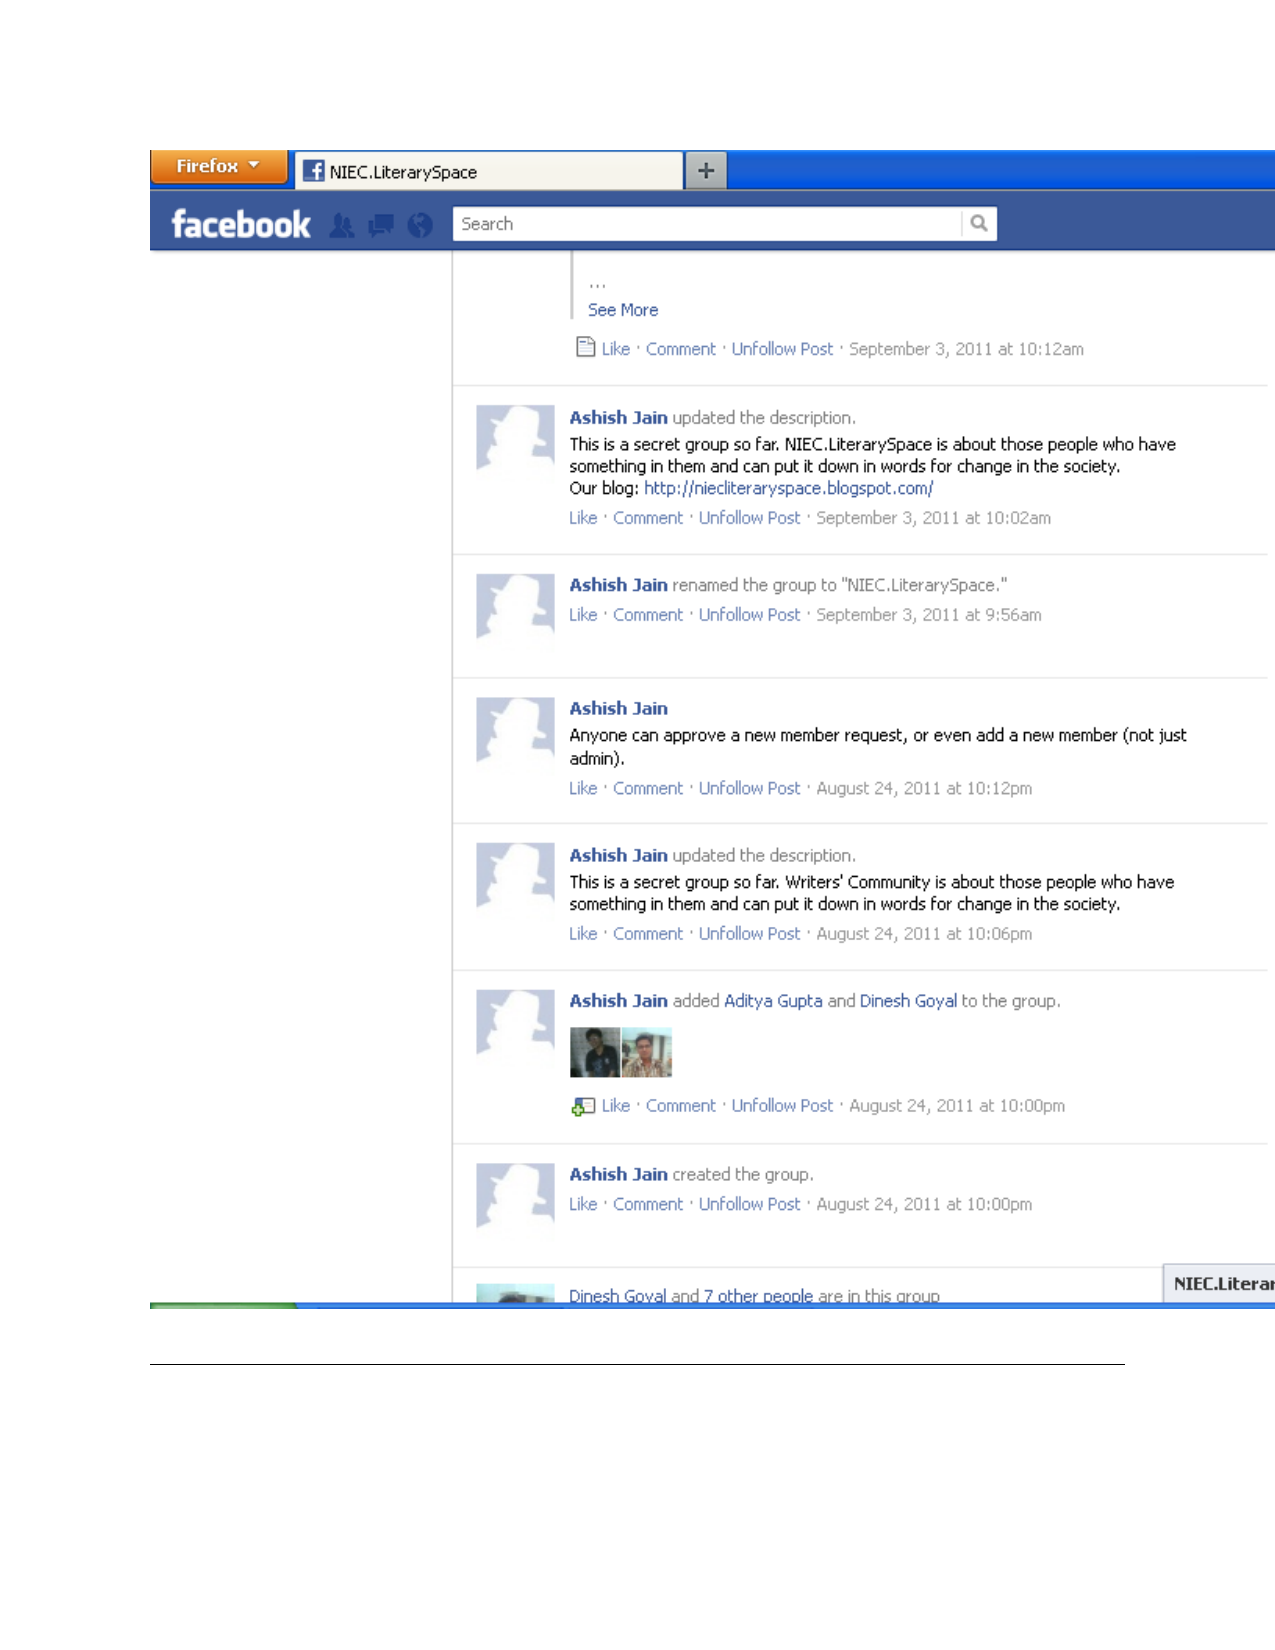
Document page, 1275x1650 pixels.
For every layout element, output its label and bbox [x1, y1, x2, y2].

picture [150, 150, 1275, 1309]
